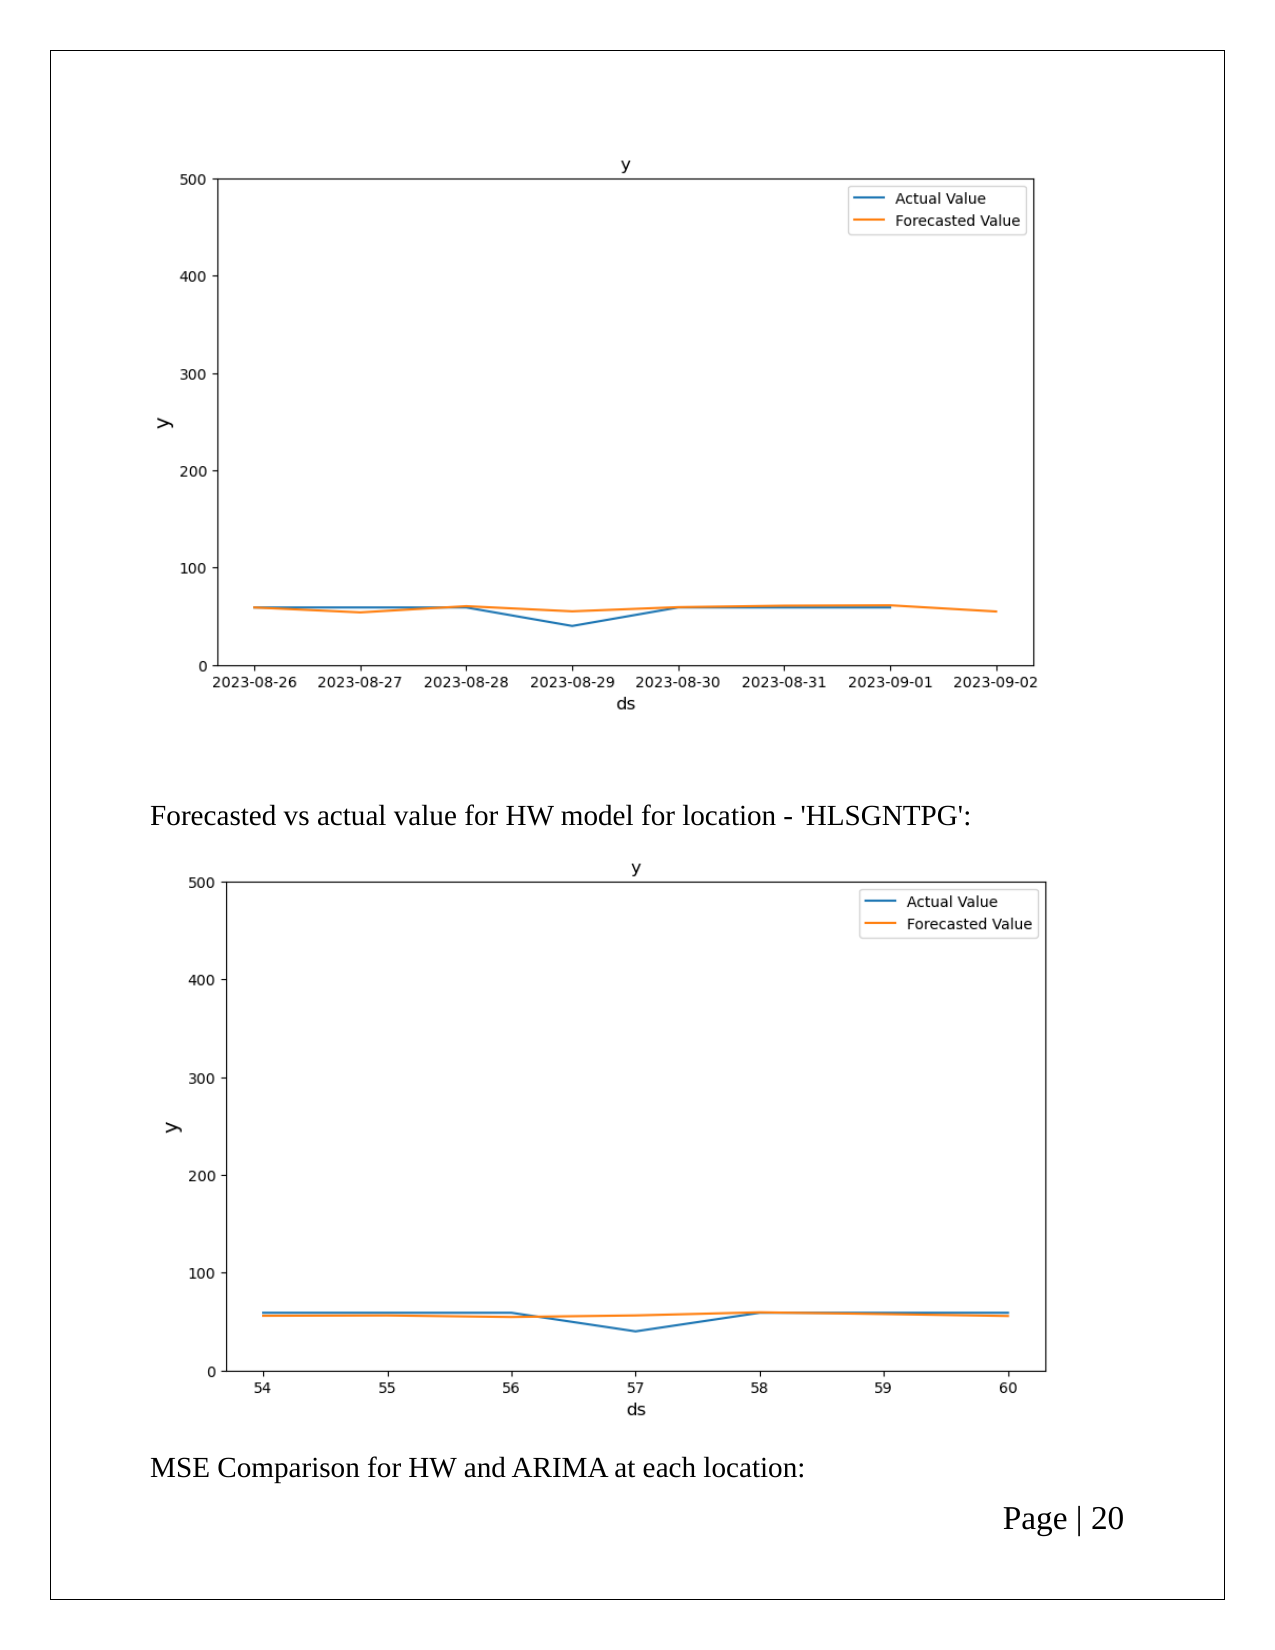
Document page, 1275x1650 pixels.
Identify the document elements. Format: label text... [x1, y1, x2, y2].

text MSE Comparison for HW and ARIMA at each location: [150, 1451, 1124, 1484]
picture [150, 150, 1067, 720]
text Forecasted vs actual value for HW model for location - 'HLSGNTPG': [150, 798, 1124, 831]
picture [150, 852, 1076, 1428]
